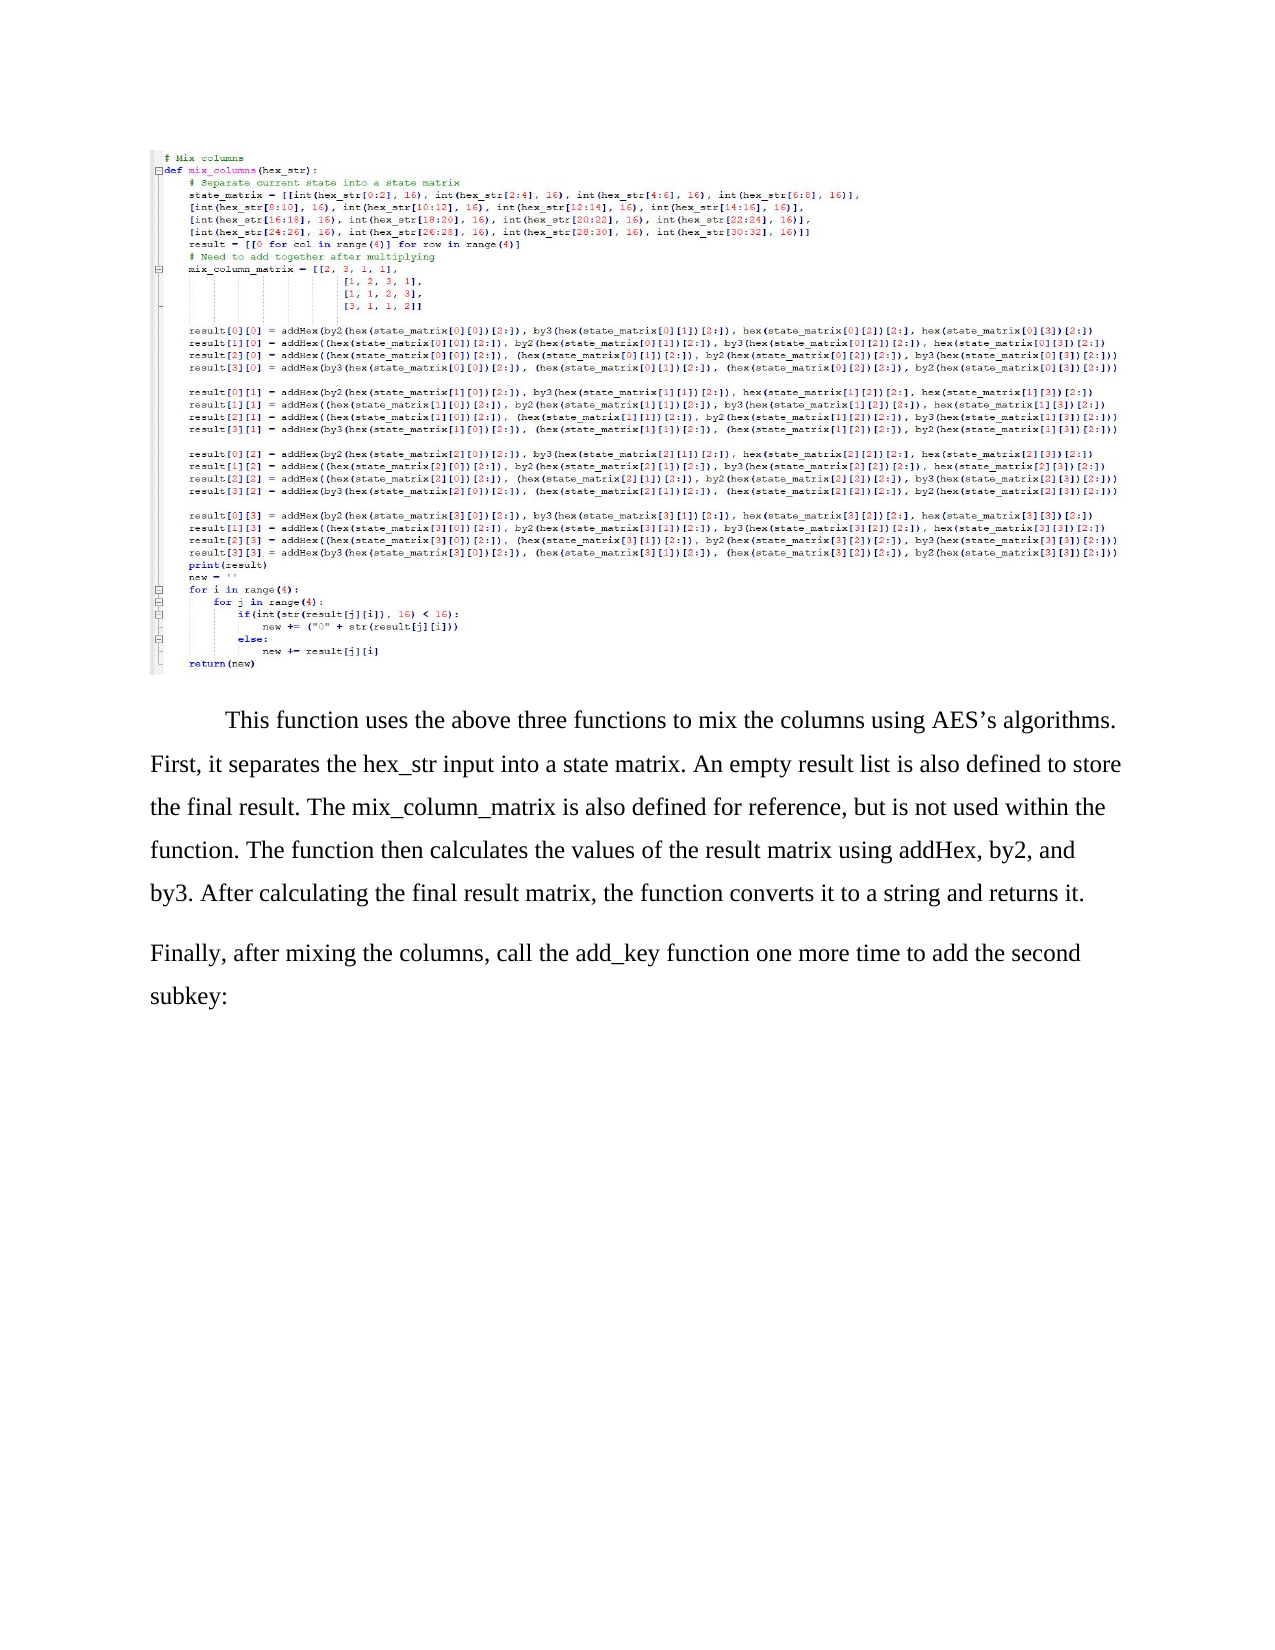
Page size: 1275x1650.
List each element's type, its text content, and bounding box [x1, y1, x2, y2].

text This function uses the above three functions to mix the columns using AES’s algorithms. First, it separates the hex_str input into a state matrix. An empty result list is also defined to store the final result. The mix_column_matrix is also defined for reference, but is not used within the function. The function then calculates the values of the result matrix using addHex, by2, and by3. After calculating the final result matrix, the function converts it to a string and returns it. [150, 706, 1125, 907]
text Finally, after mixing the columns, call the add_key function one more time to add the second subkey: [150, 938, 1125, 1010]
picture [150, 150, 1124, 675]
